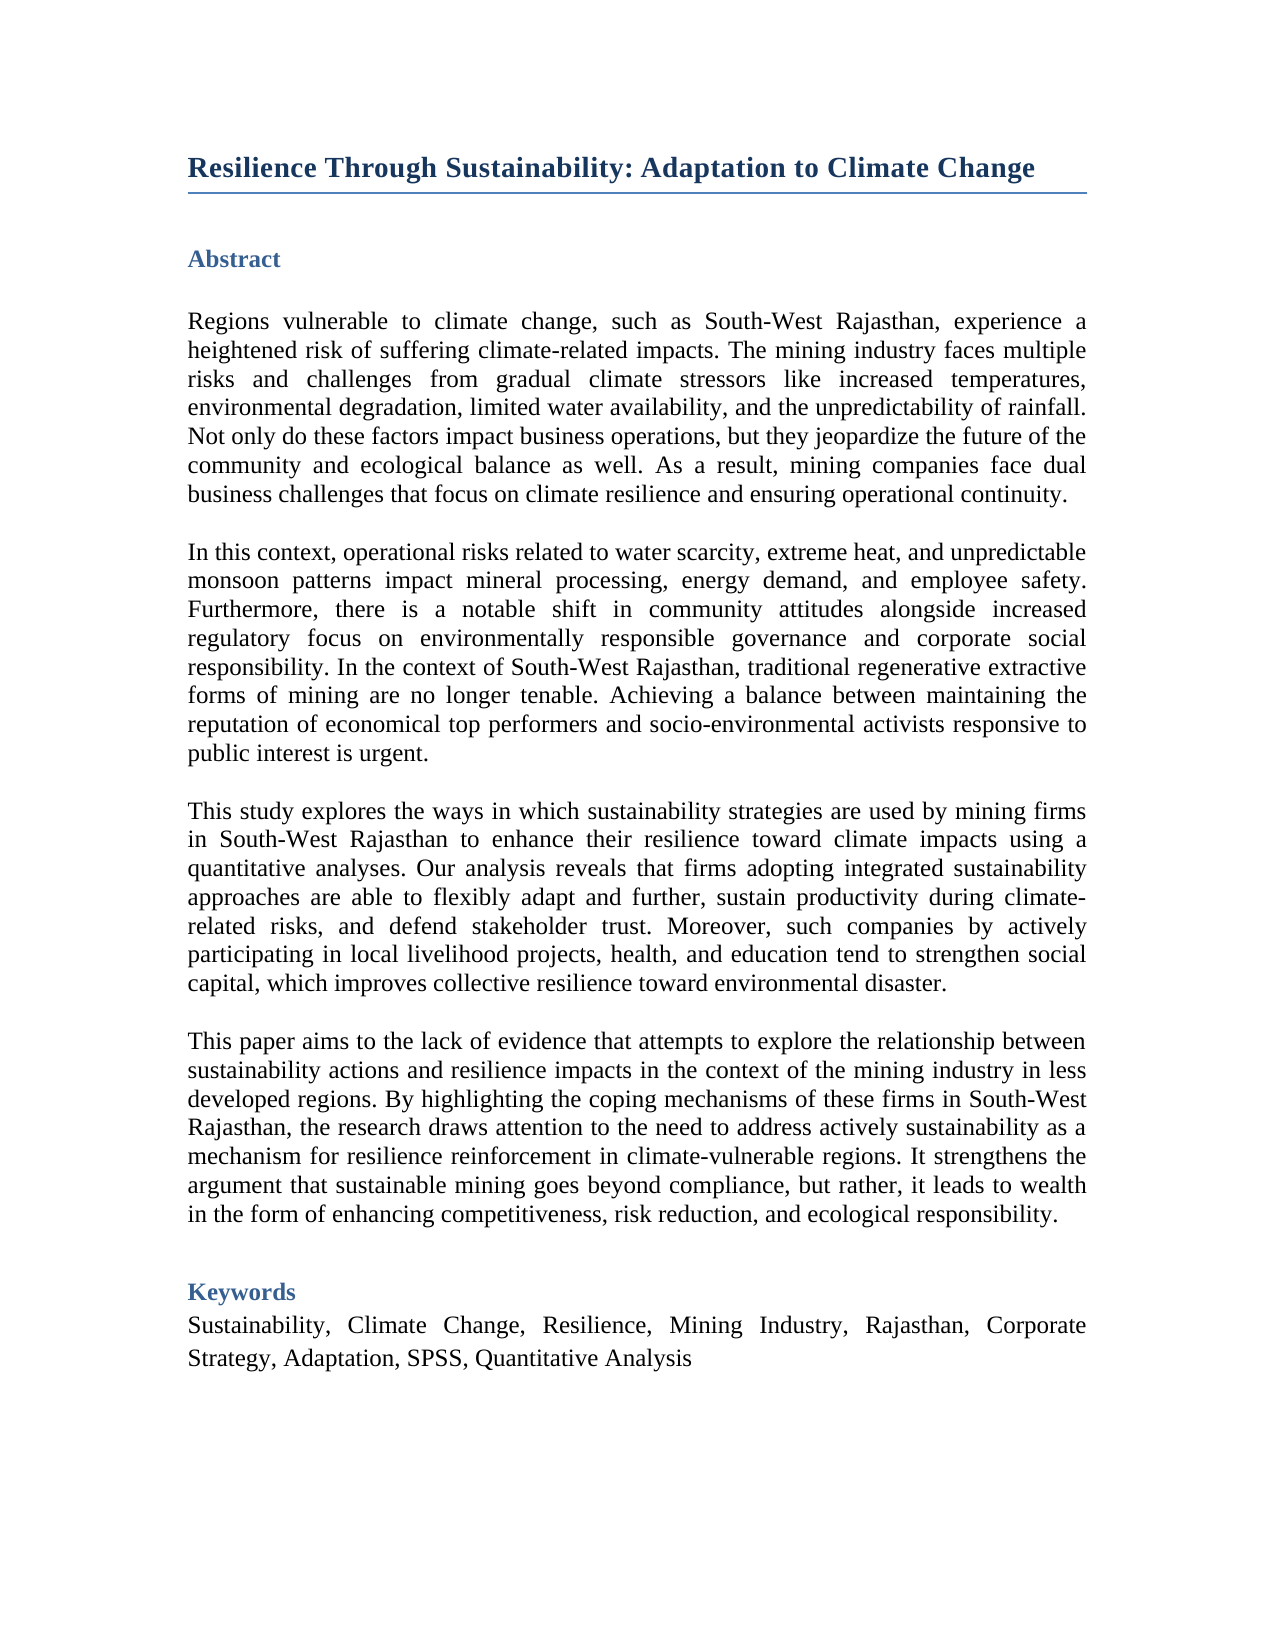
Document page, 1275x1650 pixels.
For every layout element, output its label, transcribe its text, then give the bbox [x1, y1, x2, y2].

text Sustainability, Climate Change, Resilience, Mining Industry, Rajasthan, Corporate Strategy, Adaptation, SPSS, Quantitative Analysis [187, 1310, 1087, 1372]
text This study explores the ways in which sustainability strategies are used by mining firms in South-West Rajasthan to enhance their resilience toward climate impacts using a quantitative analyses. Our analysis reveals that firms adopting integrated sustainability approaches are able to flexibly adapt and further, sustain productivity during climate-related risks, and defend stakeholder trust. Moreover, such companies by actively participating in local livelihood projects, health, and education tend to strengthen social capital, which improves collective resilience toward environmental disaster. [187, 796, 1087, 997]
title Resilience Through Sustainability: Adaptation to Climate Change [187, 150, 1087, 194]
text This paper aims to the lack of evidence that attempts to explore the relationship between sustainability actions and resilience impacts in the context of the mining industry in less developed regions. By highlighting the coping mechanisms of these firms in South-West Rajasthan, the research draws attention to the need to address actively sustainability as a mechanism for resilience reinforcement in climate-vulnerable regions. It strengthens the argument that sustainable mining goes beyond compliance, but rather, it leads to wealth in the form of enhancing competitiveness, risk reduction, and ecological responsibility. [187, 1026, 1087, 1227]
text In this context, operational risks related to water scarcity, extreme heat, and unpredictable monsoon patterns impact mineral processing, energy demand, and employee safety. Furthermore, there is a notable shift in community attitudes alongside increased regulatory focus on environmentally responsible governance and corporate social responsibility. In the context of South-West Rajasthan, traditional regenerative extractive forms of mining are no longer tenable. Achieving a balance between maintaining the reputation of economical top performers and socio-environmental activists responsive to public interest is urgent. [187, 537, 1087, 767]
text Regions vulnerable to climate change, such as South-West Rajasthan, experience a heightened risk of suffering climate-related impacts. The mining industry faces multiple risks and challenges from gradual climate stressors like increased temperatures, environmental degradation, limited water availability, and the unpredictability of rainfall. Not only do these factors impact business operations, but they jeopardize the future of the community and ecological balance as well. As a result, mining companies face dual business challenges that focus on climate resilience and ensuring operational continuity. [187, 306, 1087, 507]
subtitle Abstract [187, 244, 1087, 273]
subtitle Keywords [187, 1277, 1087, 1306]
